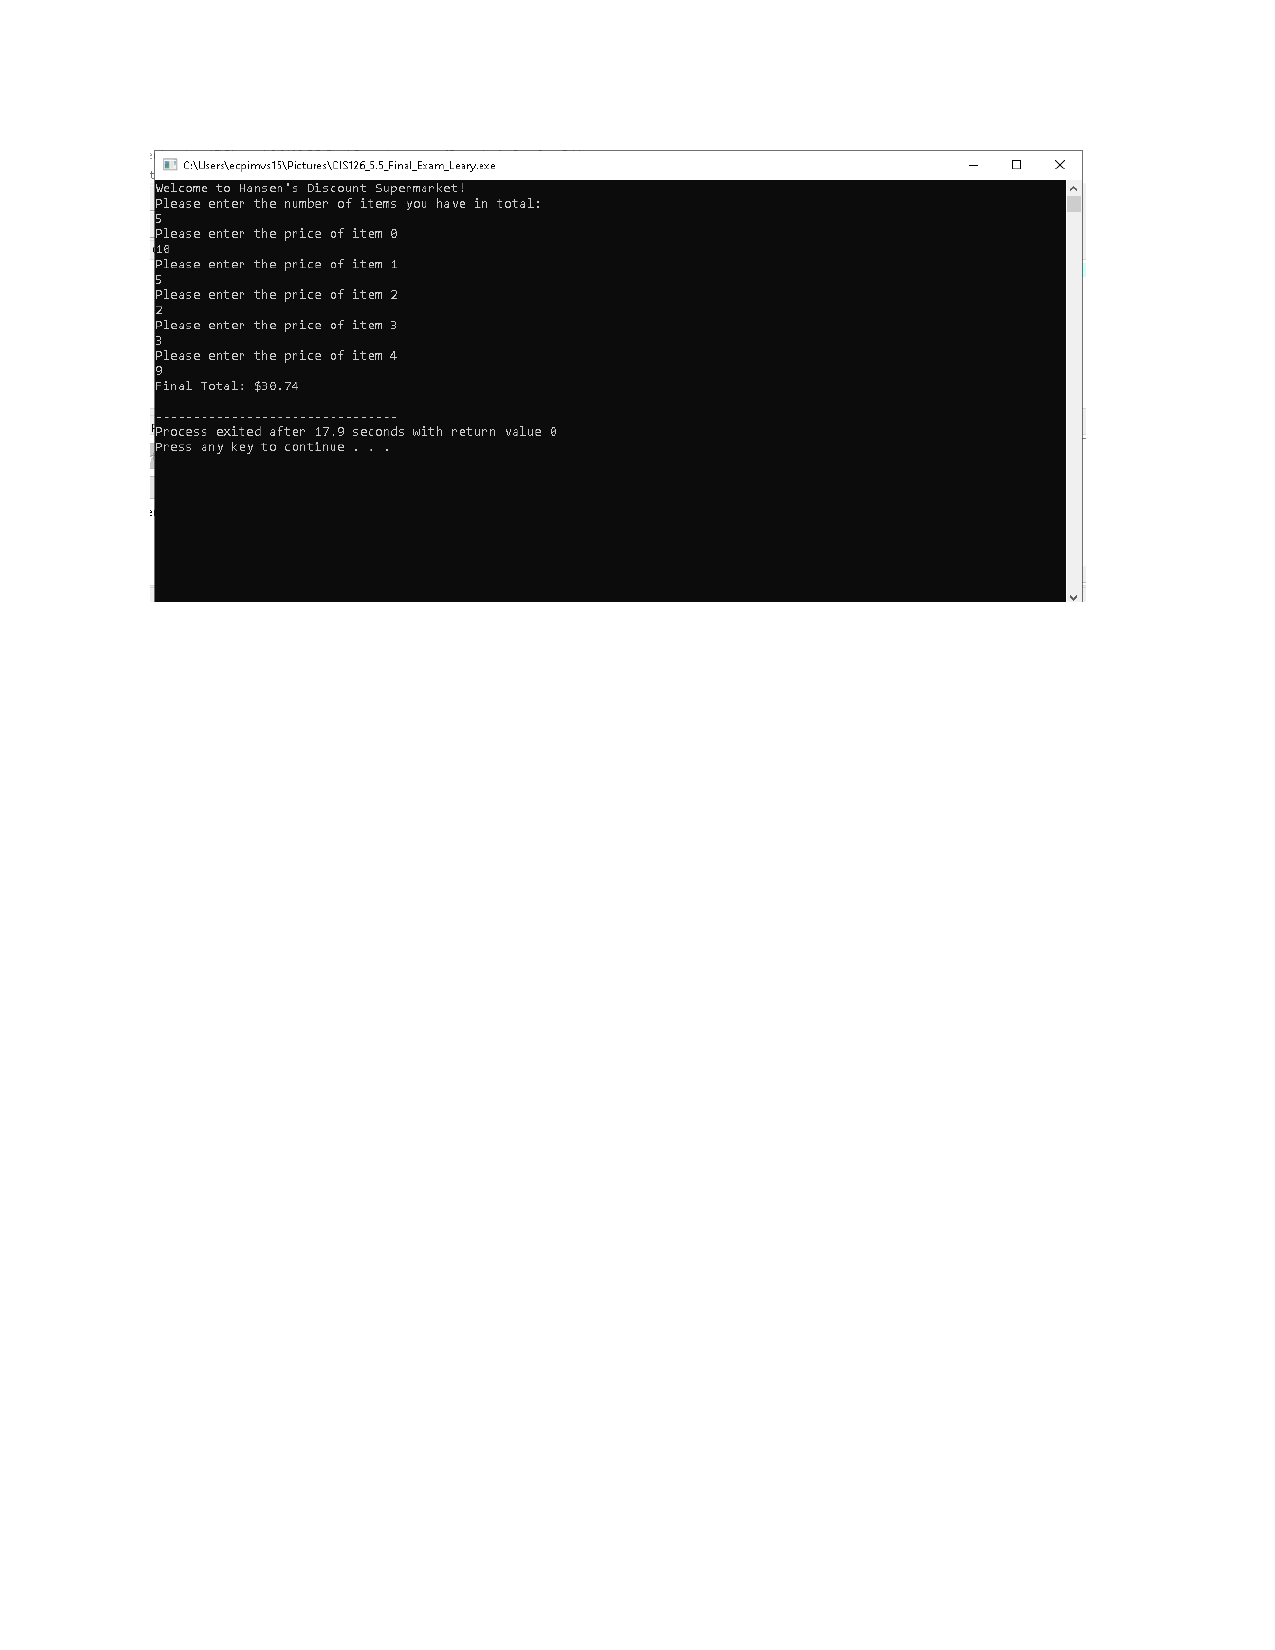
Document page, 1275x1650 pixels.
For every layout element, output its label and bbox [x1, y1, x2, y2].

picture [150, 150, 1086, 602]
